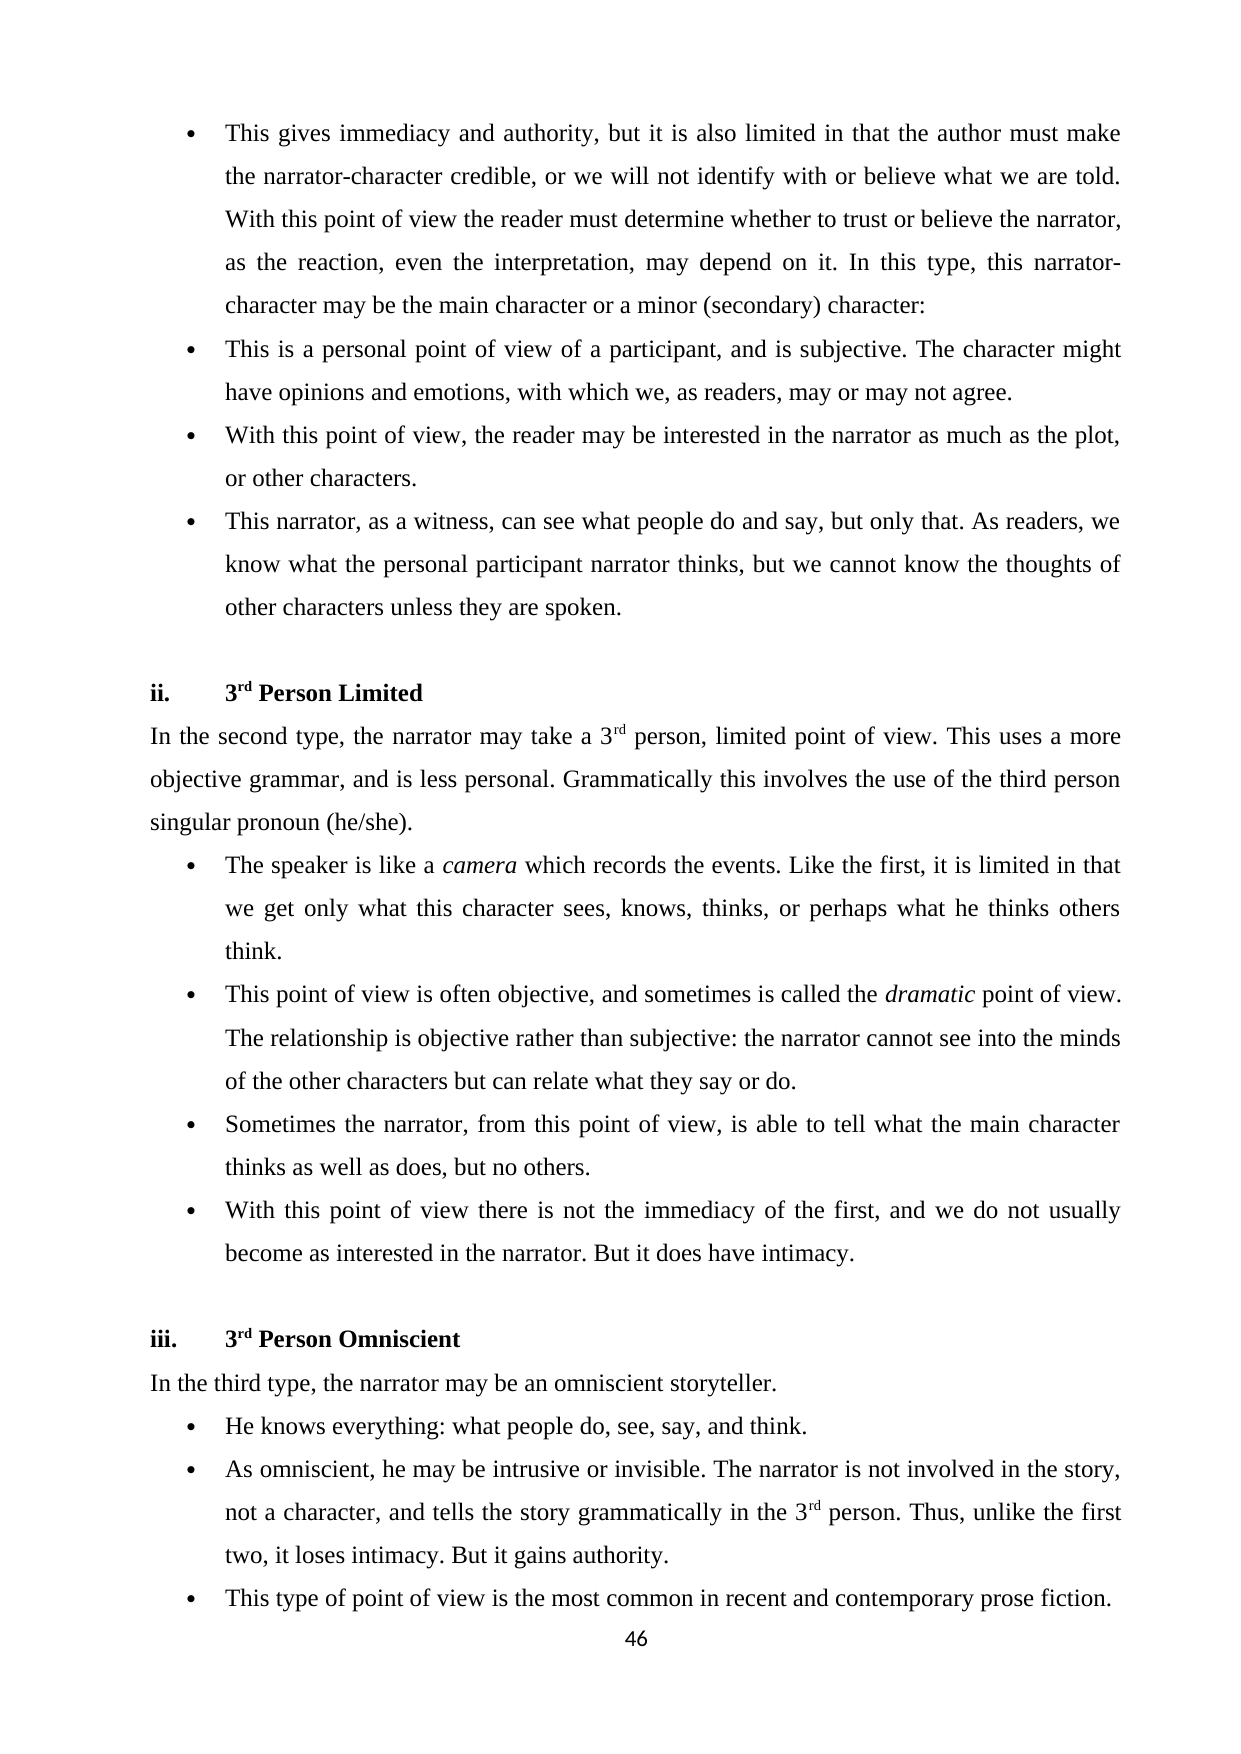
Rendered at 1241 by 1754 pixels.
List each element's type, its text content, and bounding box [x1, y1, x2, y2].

list The speaker is like a camera which records the events. Like the first, it is limited in that we get only what this character sees, knows, thinks, or perhaps what he thinks others think. [187, 850, 1122, 965]
list Sometimes the narrator, from this point of view, is able to tell what the main character thinks as well as does, but no others. [187, 1109, 1122, 1181]
list This narrator, as a witness, can see what people do and say, but only that. As readers, we know what the personal participant narrator thinks, but we cannot know the thoughts of other characters unless they are spoken. [187, 506, 1122, 621]
list This type of point of view is the most common in recent and contemporary prose fiction. [187, 1583, 1122, 1612]
list This point of view is often objective, and sometimes is called the dramatic point of view. The relationship is objective rather than subjective: the narrator cannot see into the minds of the other characters but can relate what they say or do. [187, 979, 1122, 1094]
list He knows everything: what people do, see, say, and think. [187, 1411, 1122, 1439]
list With this point of view there is not the immediacy of the first, and we do not usually become as interested in the narrator. But it does have intimacy. [187, 1195, 1122, 1267]
list This is a personal point of view of a participant, and is subjective. The character might have opinions and emotions, with which we, as readers, may or may not agree. [187, 334, 1122, 406]
text In the second type, the narrator may take a 3rd person, limited point of view. This uses a more objective grammar, and is less personal. Grammatically this involves the use of the third person singular pronoun (he/she). [150, 721, 1122, 836]
list This gives immediacy and authority, but it is also limited in that the author must make the narrator-character credible, or we will not identify with or believe what we are told. With this point of view the reader must determine whether to trust or believe the narrator, as the reaction, even the interpretation, may depend on it. In this type, this narrator-character may be the main character or a minor (secondary) character: [187, 118, 1122, 319]
list As omniscient, he may be intrusive or invisible. The narrator is not involved in the story, not a character, and tells the story grammatically in the 3rd person. Thus, unlike the first two, it loses intimacy. But it gains authority. [187, 1454, 1122, 1569]
list With this point of view, the reader may be interested in the narrator as much as the plot, or other characters. [187, 420, 1122, 492]
text ii. 3rd Person Limited [150, 678, 1122, 706]
text In the third type, the narrator may be an omniscient storyteller. [150, 1368, 1122, 1396]
text iii. 3rd Person Omniscient [150, 1324, 1122, 1353]
